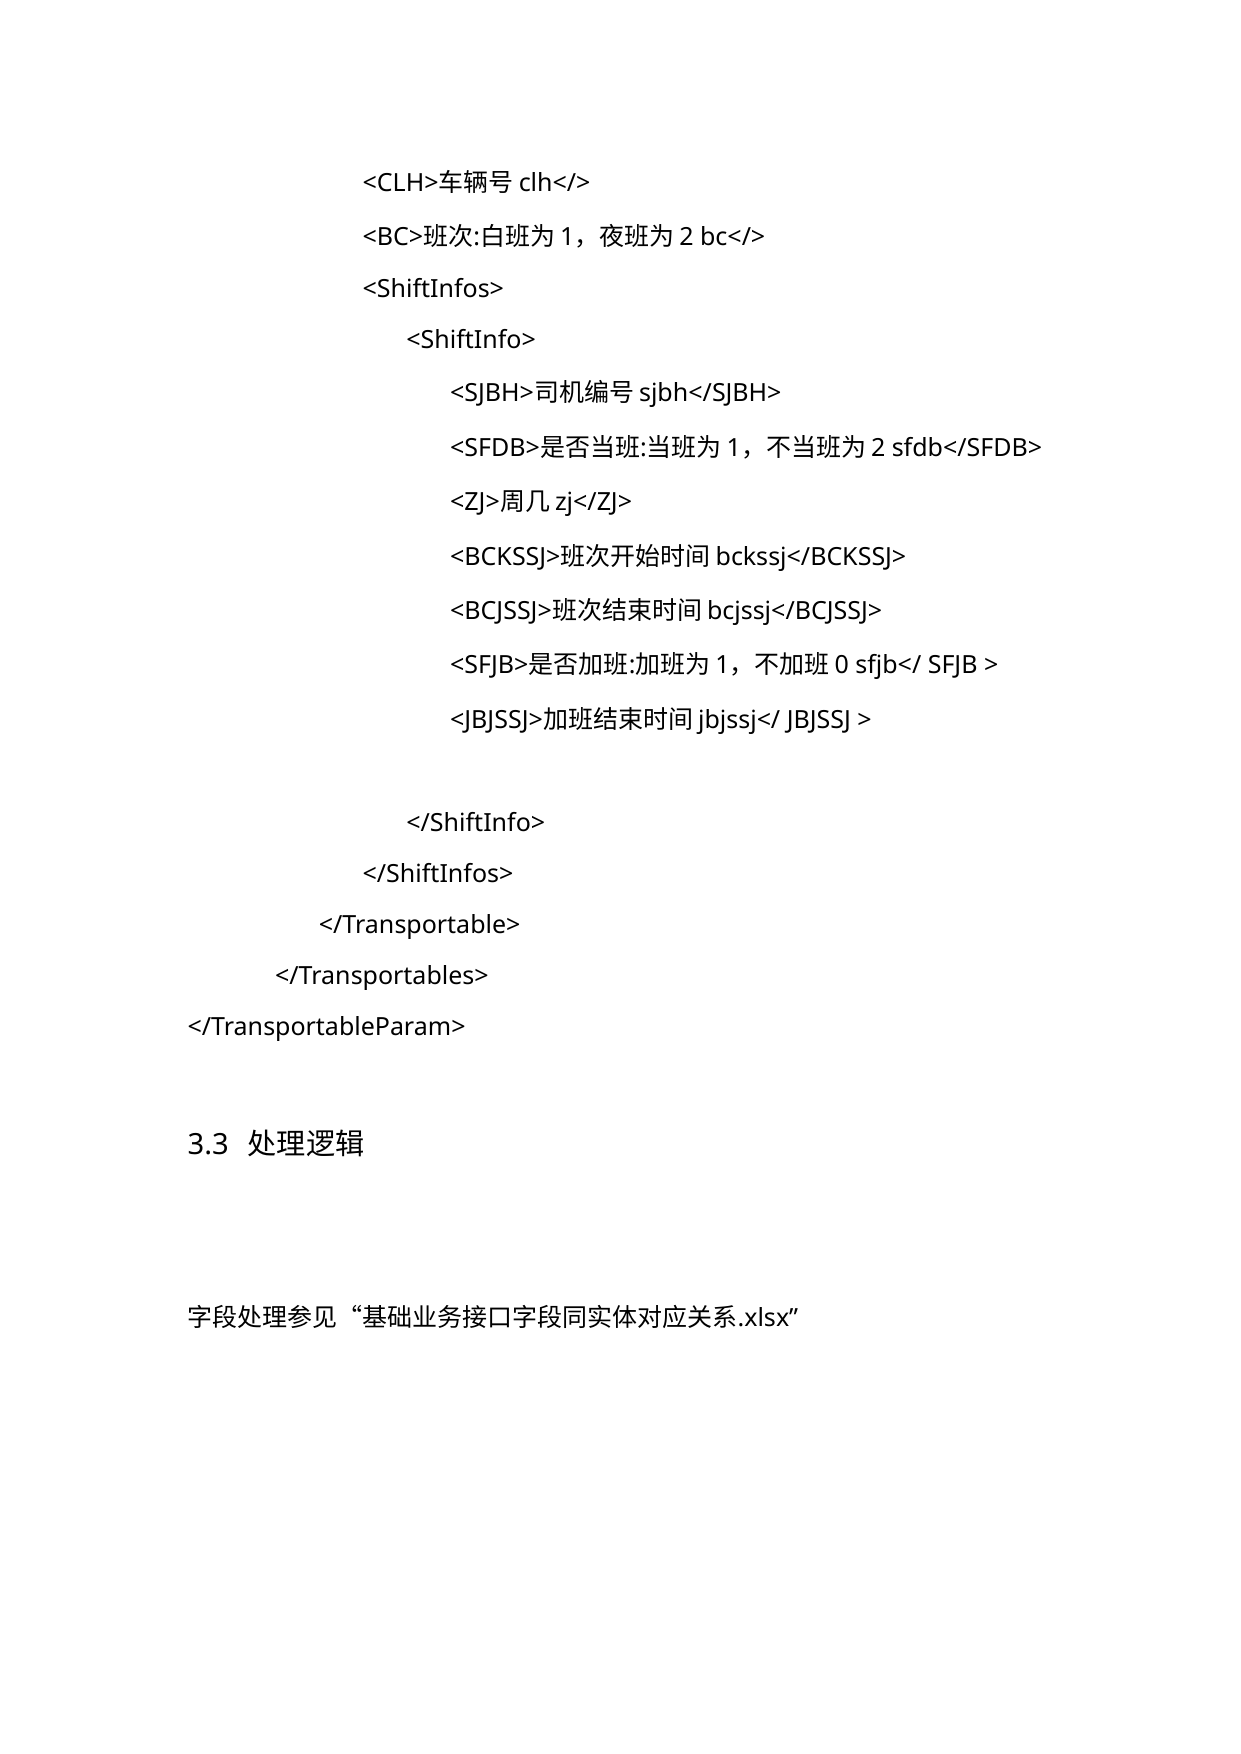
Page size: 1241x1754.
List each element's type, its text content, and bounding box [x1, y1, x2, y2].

text 字段处理参见“基础业务接口字段同实体对应关系.xlsx” [187, 1297, 1053, 1333]
text <JBJSSJ>加班结束时间jbjssj</ JBJSSJ > [187, 699, 1053, 735]
text <BC>班次:白班为1，夜班为2 bc</> [187, 216, 1053, 253]
text <SFJB>是否加班:加班为1，不加班0 sfjb</ SFJB > [187, 645, 1053, 681]
subtitle 处理逻辑 [187, 1123, 1053, 1163]
text <ZJ>周几zj</ZJ> [187, 482, 1053, 518]
text <SJBH>司机编号sjbh</SJBH> [187, 373, 1053, 409]
text <SFDB>是否当班:当班为1，不当班为2 sfdb</SFDB> [187, 427, 1053, 463]
text <BCJSSJ>班次结束时间bcjssj</BCJSSJ> [187, 590, 1053, 627]
text <ShiftInfos> [187, 271, 1053, 305]
text </Transportable> [187, 907, 1053, 941]
text <CLH>车辆号clh</> [187, 162, 1053, 198]
text <ShiftInfo> [187, 322, 1053, 356]
text </ShiftInfo> [187, 804, 1053, 838]
text </TransportableParam> [187, 1009, 1053, 1043]
text </ShiftInfos> [187, 856, 1053, 889]
text <BCKSSJ>班次开始时间bckssj</BCKSSJ> [187, 536, 1053, 572]
text </Transportables> [187, 958, 1053, 992]
